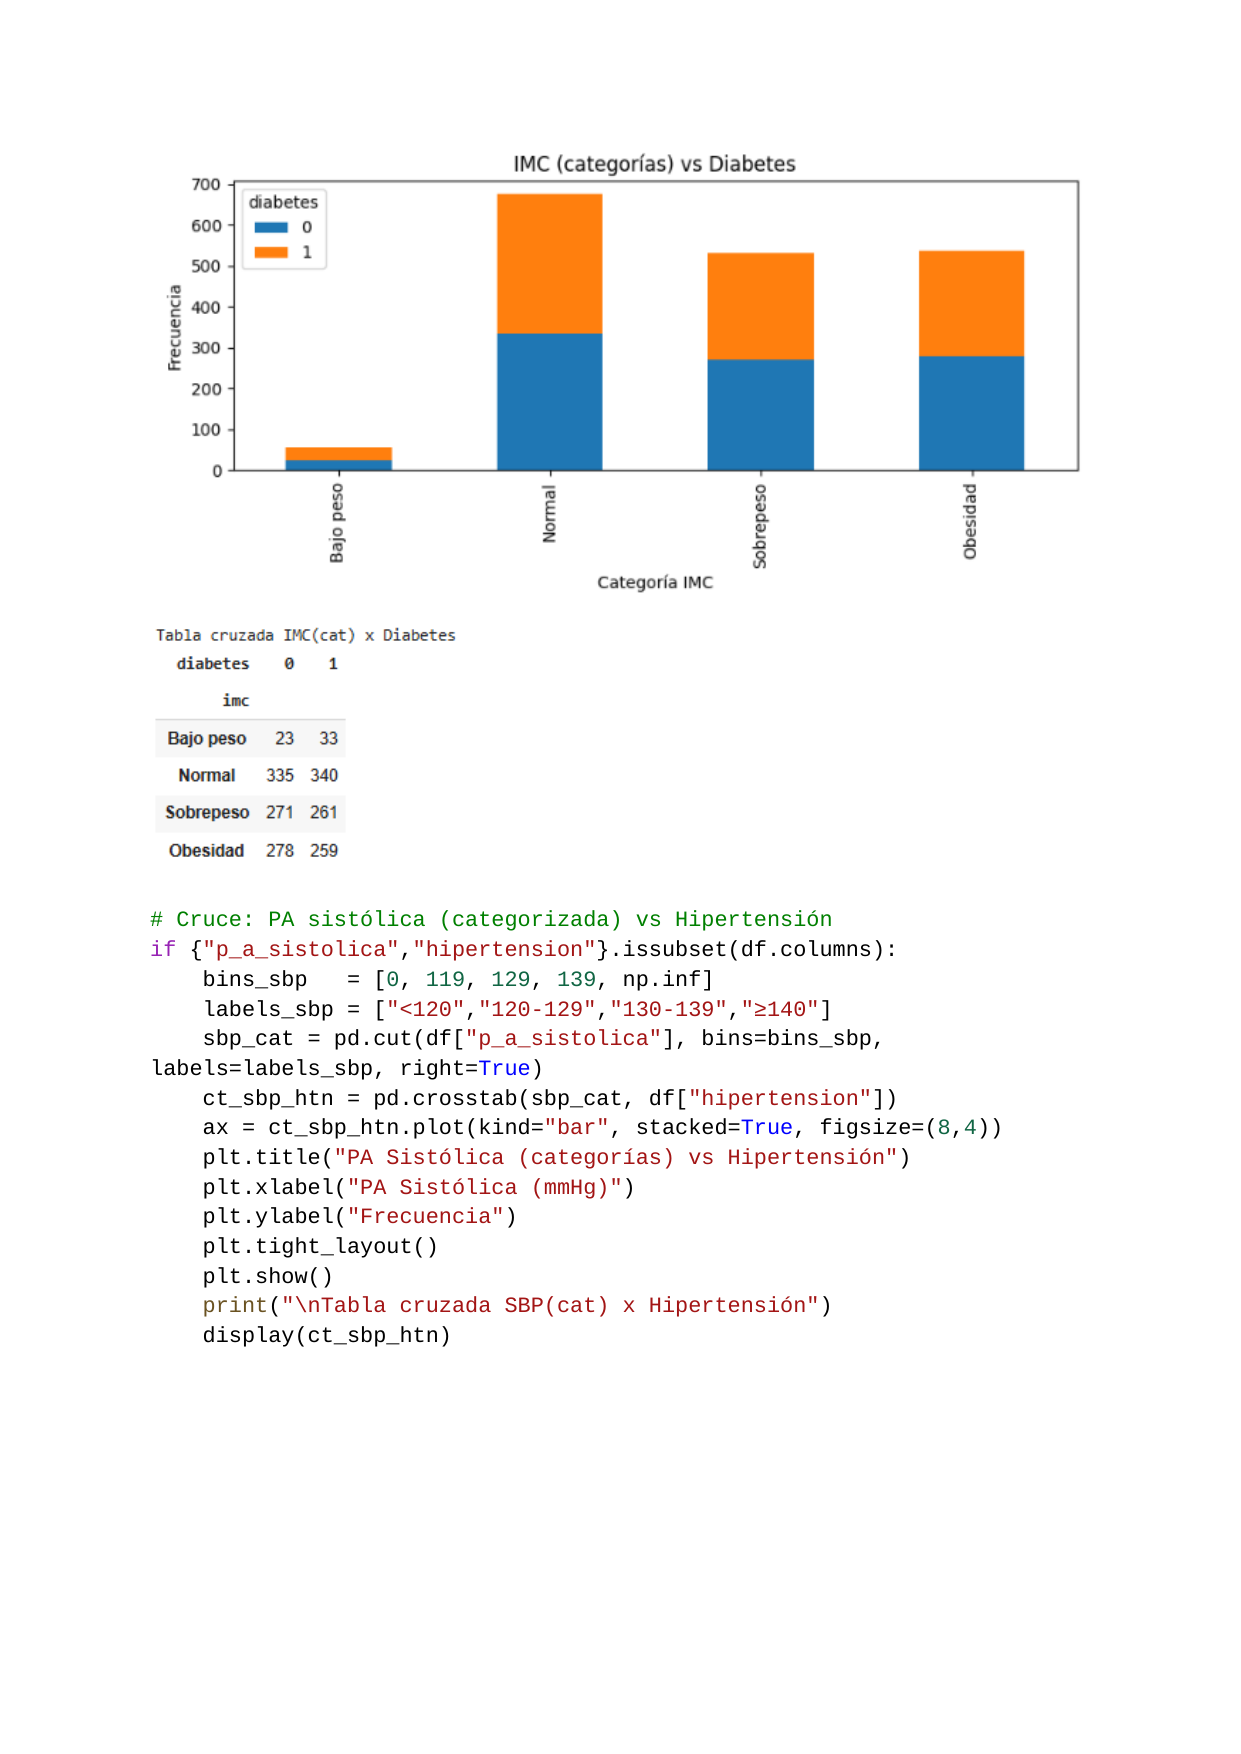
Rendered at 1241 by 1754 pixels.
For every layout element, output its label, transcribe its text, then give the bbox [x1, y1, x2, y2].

text bins_sbp = [0, 119, 129, 139, np.inf] [150, 963, 1090, 993]
text print("\nTabla cruzada SBP(cat) x Hipertensión") [150, 1290, 1090, 1319]
text sbp_cat = pd.cut(df["p_a_sistolica"], bins=bins_sbp, labels=labels_sbp, right=True) [150, 1022, 1090, 1082]
text ax = ct_sbp_htn.plot(kind="bar", stacked=True, figsize=(8,4)) [150, 1112, 1090, 1141]
text ct_sbp_htn = pd.crosstab(sbp_cat, df["hipertension"]) [150, 1082, 1090, 1112]
text # Cruce: PA sistólica (categorizada) vs Hipertensión [150, 904, 1090, 933]
text if {"p_a_sistolica","hipertension"}.issubset(df.columns): [150, 933, 1090, 963]
text plt.ylabel("Frecuencia") [150, 1201, 1090, 1230]
text plt.xlabel("PA Sistólica (mmHg)") [150, 1171, 1090, 1201]
text plt.show() [150, 1260, 1090, 1290]
text display(ct_sbp_htn) [150, 1319, 1090, 1349]
text plt.title("PA Sistólica (categorías) vs Hipertensión") [150, 1141, 1090, 1171]
text plt.tight_layout() [150, 1230, 1090, 1260]
picture [150, 150, 1091, 874]
text labels_sbp = ["<120","120-129","130-139","≥140"] [150, 993, 1090, 1022]
